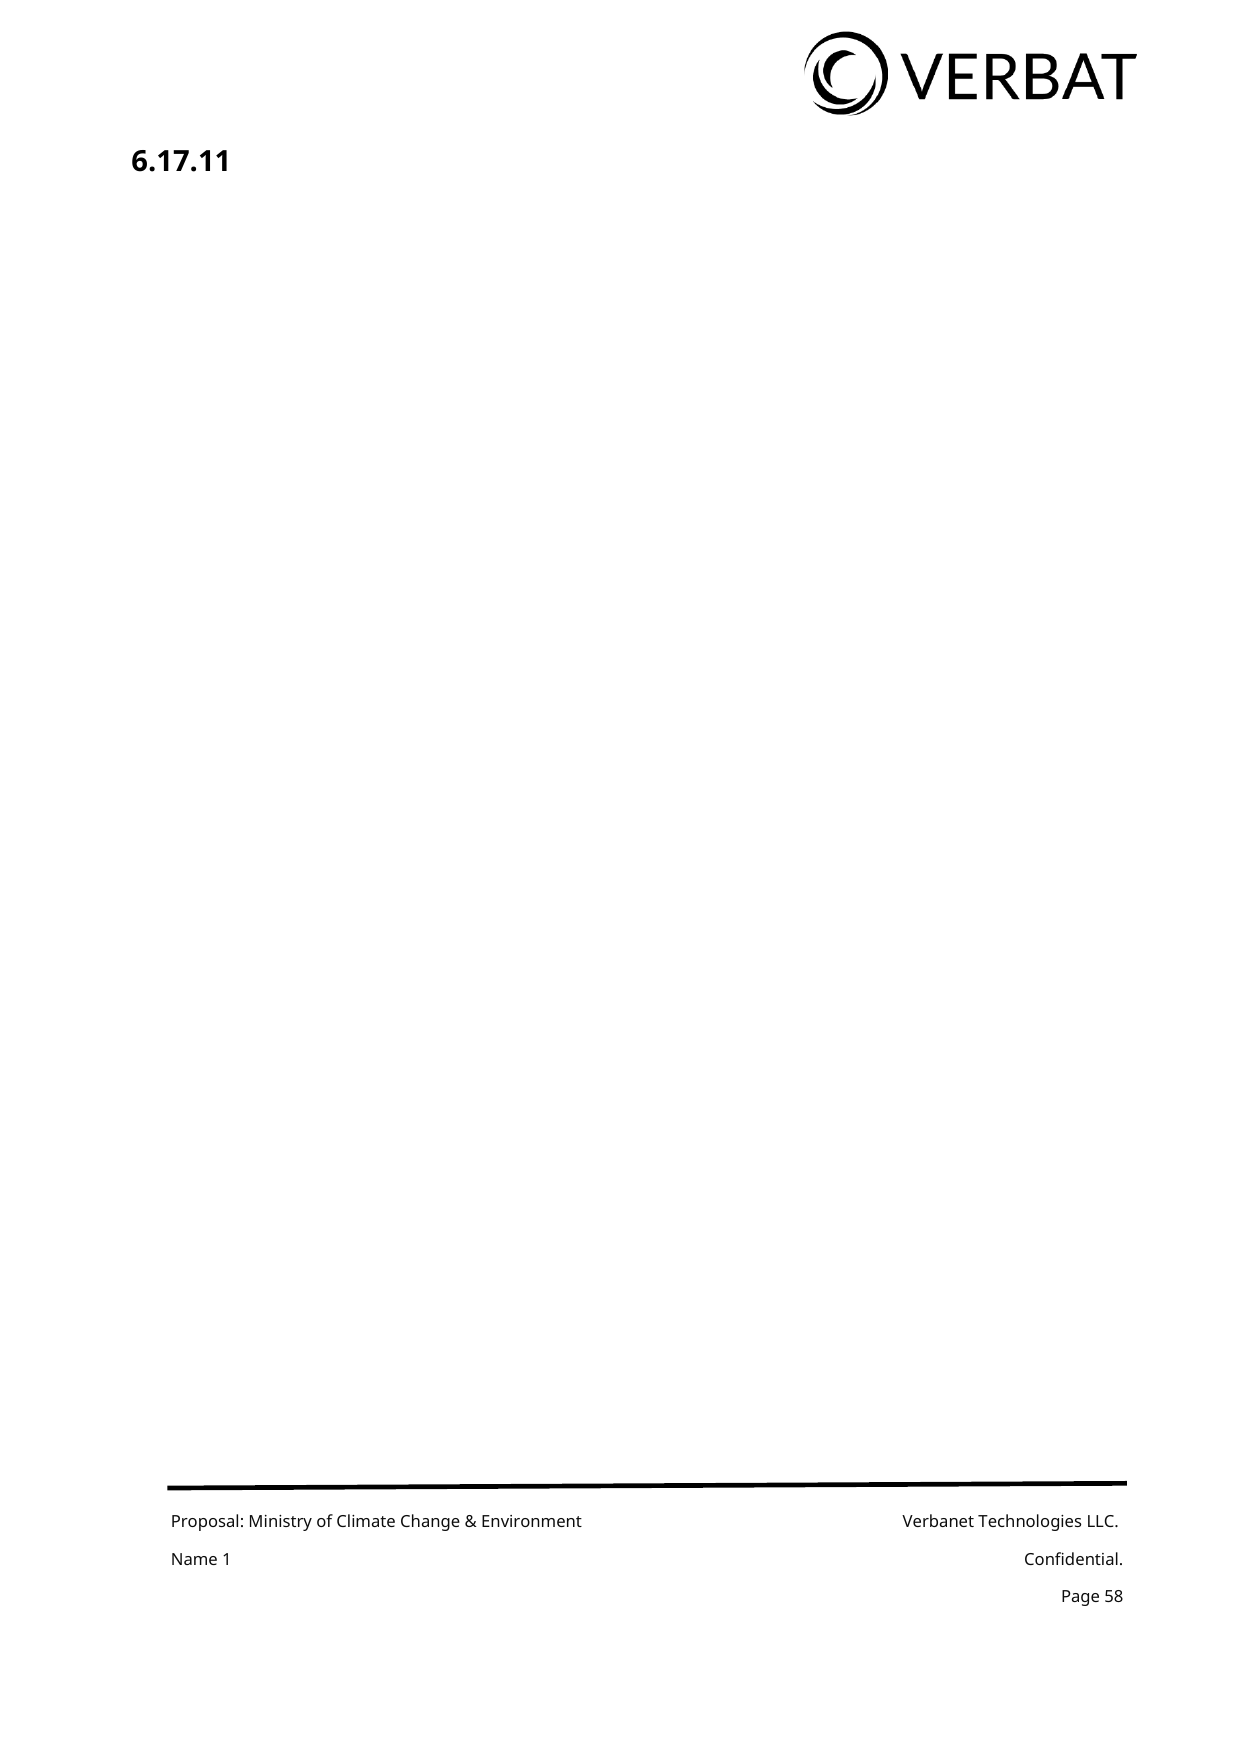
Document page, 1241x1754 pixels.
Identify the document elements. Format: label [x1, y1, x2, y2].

picture [800, 27, 1138, 116]
